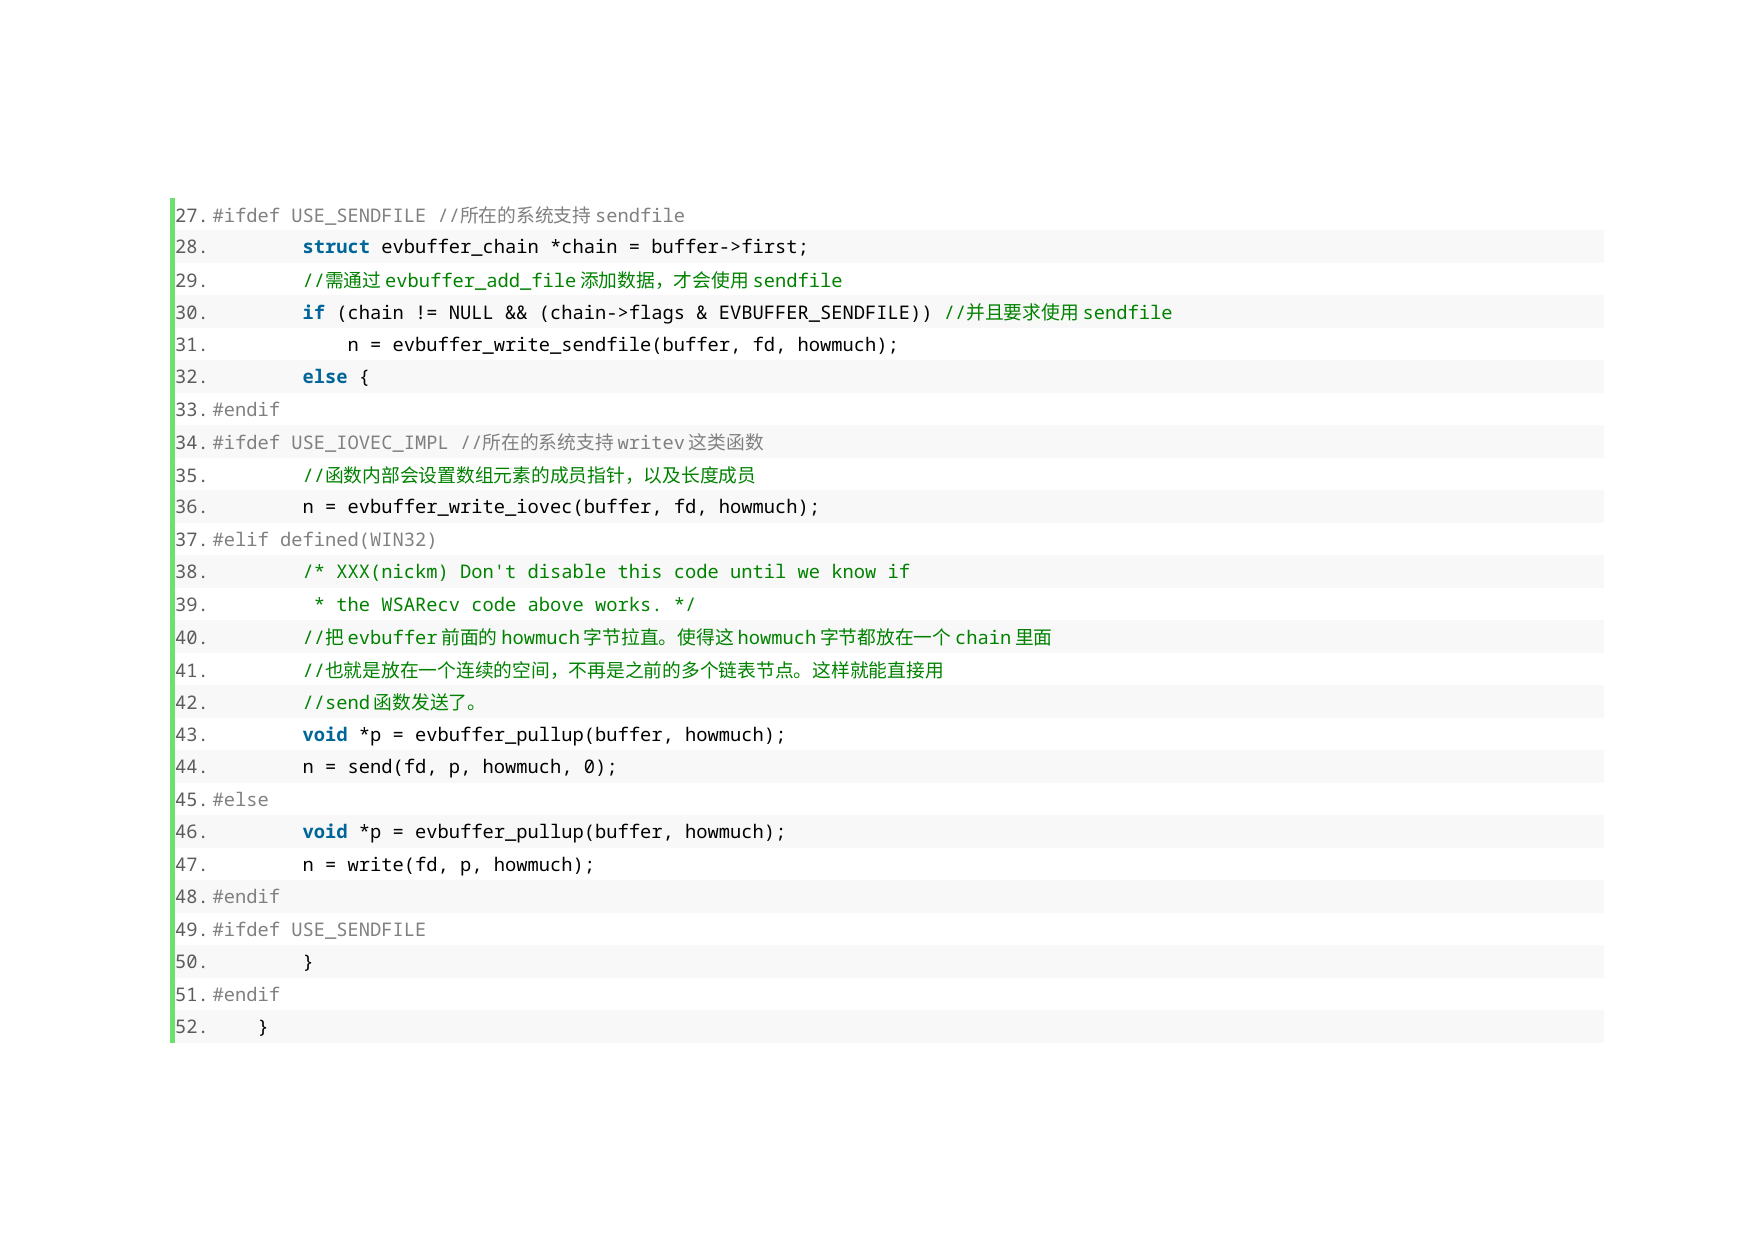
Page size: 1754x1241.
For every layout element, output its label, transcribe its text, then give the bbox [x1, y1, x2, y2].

list n = write(fd, p, howmuch); [175, 848, 1604, 880]
list if (chain != NULL && (chain->flags & EVBUFFER_SENDFILE)) //并且要求使用sendfile [175, 295, 1604, 328]
list n = evbuffer_write_iovec(buffer, fd, howmuch); [175, 490, 1604, 523]
list #endif [175, 978, 1604, 1010]
list /* XXX(nickm) Don't disable this code until we know if [175, 555, 1604, 588]
list //也就是放在一个连续的空间，不再是之前的多个链表节点。这样就能直接用 [175, 653, 1604, 685]
list else { [175, 360, 1604, 393]
list #ifdef USE_IOVEC_IMPL //所在的系统支持writev这类函数 [175, 425, 1604, 458]
list n = evbuffer_write_sendfile(buffer, fd, howmuch); [175, 328, 1604, 360]
list } [175, 945, 1604, 978]
list #else [175, 783, 1604, 815]
list //把evbuffer前面的howmuch字节拉直。使得这howmuch字节都放在一个chain里面 [175, 620, 1604, 653]
list //需通过evbuffer_add_file添加数据，才会使用sendfile [175, 263, 1604, 295]
list #ifdef USE_SENDFILE [175, 913, 1604, 945]
list #elif defined(WIN32) [175, 523, 1604, 555]
list void *p = evbuffer_pullup(buffer, howmuch); [175, 718, 1604, 750]
list #endif [175, 393, 1604, 425]
list #ifdef USE_SENDFILE //所在的系统支持sendfile [175, 198, 1604, 230]
list #endif [175, 880, 1604, 913]
list struct evbuffer_chain *chain = buffer->first; [175, 230, 1604, 263]
list n = send(fd, p, howmuch, 0); [175, 750, 1604, 783]
list void *p = evbuffer_pullup(buffer, howmuch); [175, 815, 1604, 848]
list //send函数发送了。 [175, 685, 1604, 718]
list //函数内部会设置数组元素的成员指针，以及长度成员 [175, 458, 1604, 490]
list * the WSARecv code above works. */ [175, 588, 1604, 620]
list } [175, 1010, 1604, 1043]
